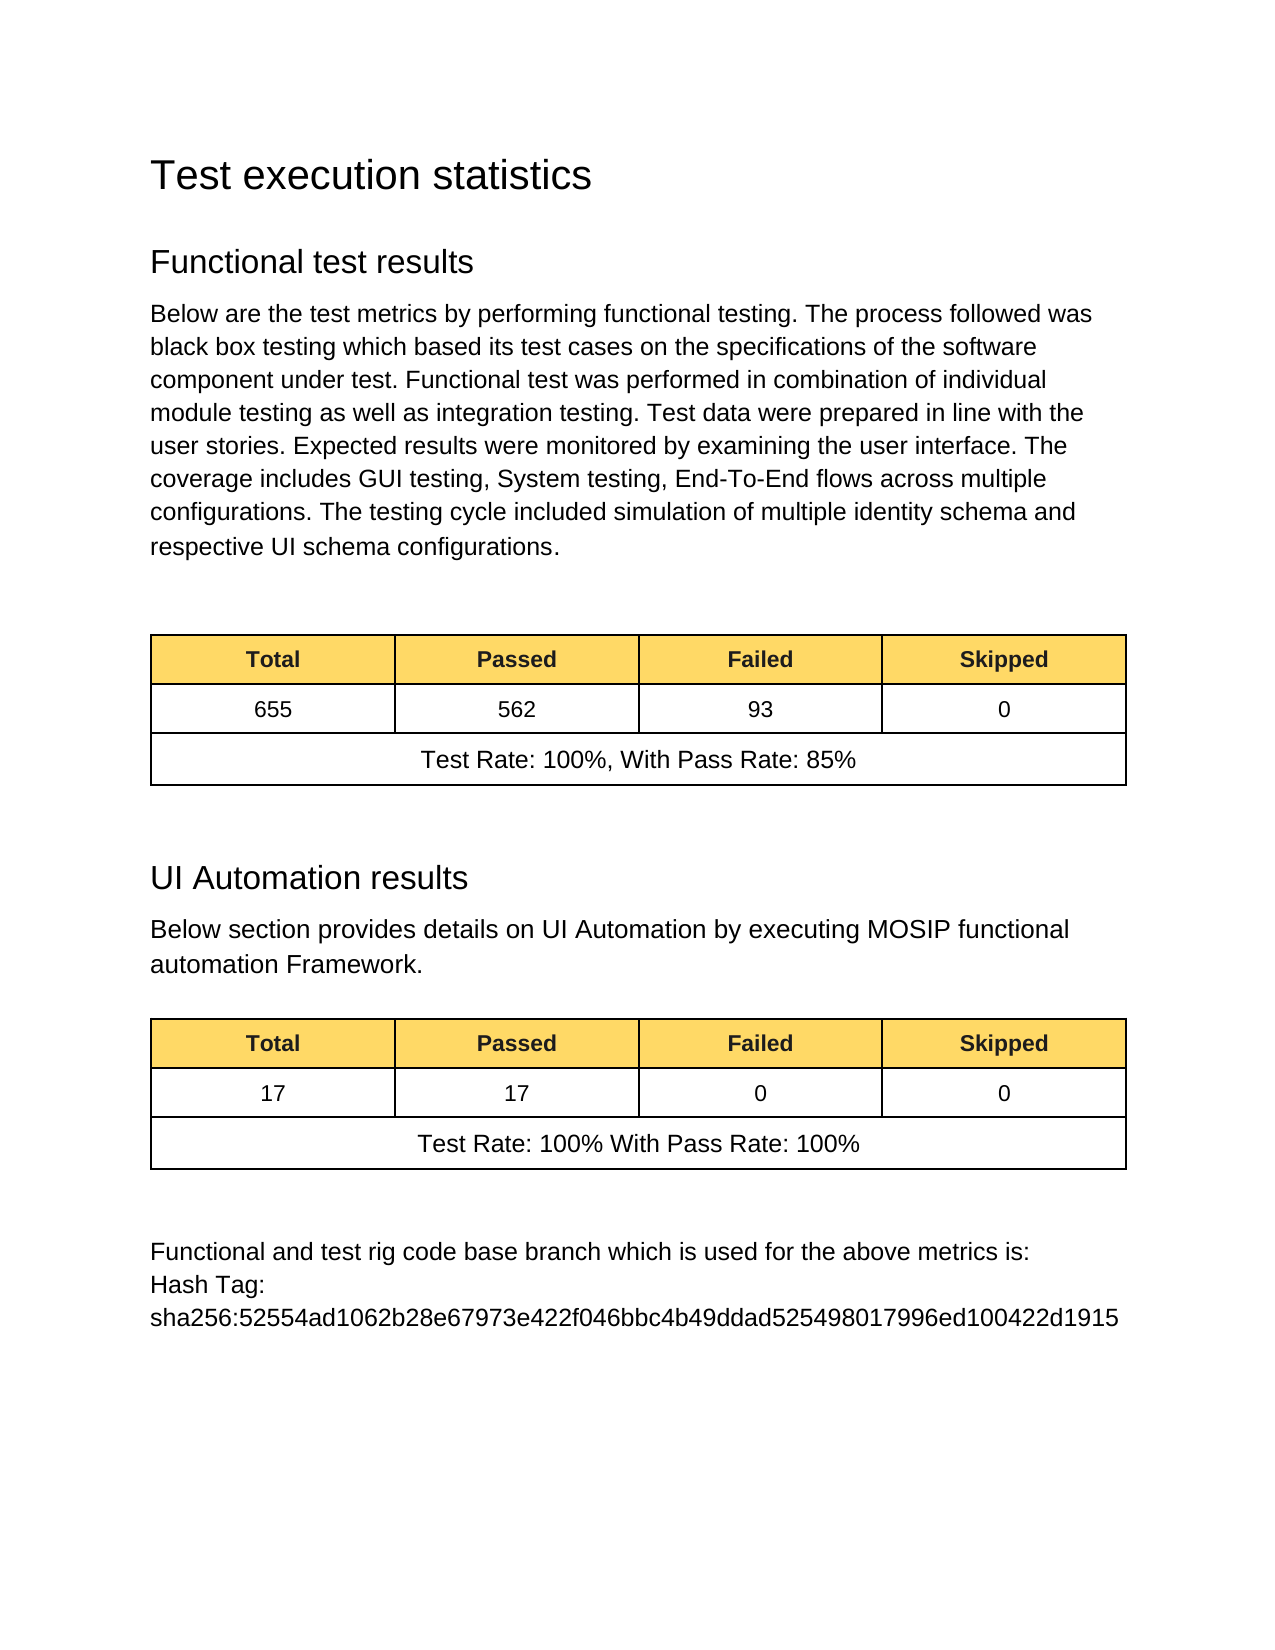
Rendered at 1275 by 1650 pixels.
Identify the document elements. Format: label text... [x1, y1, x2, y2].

table_cell 0 [883, 685, 1125, 732]
table_cell 17 [396, 1069, 638, 1116]
subtitle Functional test results [150, 243, 1125, 281]
text Hash Tag: sha256:52554ad1062b28e67973e422f046bbc4b49ddad525498017996ed100422d1915 [150, 1270, 1125, 1332]
table_header Passed [396, 636, 638, 683]
table_cell Test Rate: 100% With Pass Rate: 100% [152, 1118, 1125, 1168]
table_cell Test Rate: 100%, With Pass Rate: 85% [152, 734, 1125, 784]
table_header Skipped [883, 1020, 1125, 1067]
table_header Failed [640, 1020, 881, 1067]
table_header Skipped [883, 636, 1125, 683]
text Below section provides details on UI Automation by executing MOSIP functional automation Framework. [150, 914, 1125, 979]
table_header Total [152, 636, 394, 683]
table_header Passed [396, 1020, 638, 1067]
table_cell 655 [152, 685, 394, 732]
table_header Failed [640, 636, 881, 683]
table_header Total [152, 1020, 394, 1067]
table_cell 0 [640, 1069, 881, 1116]
table_cell 17 [152, 1069, 394, 1116]
text Below are the test metrics by performing functional testing. The process followed was black box testing which based its test cases on the specifications of the software component under test. Functional test was performed in combination of individual module testing as well as integration testing. Test data were prepared in line with the user stories. Expected results were monitored by examining the user interface. The coverage includes GUI testing, System testing, End-To-End flows across multiple configurations. The testing cycle included simulation of multiple identity schema and respective UI schema configurations. [150, 299, 1125, 561]
table_cell 0 [883, 1069, 1125, 1116]
table_cell 562 [396, 685, 638, 732]
text Functional and test rig code base branch which is used for the above metrics is: [150, 1237, 1125, 1266]
subtitle Test execution statistics [150, 150, 1125, 198]
table_cell 93 [640, 685, 881, 732]
subtitle UI Automation results [150, 858, 1125, 896]
